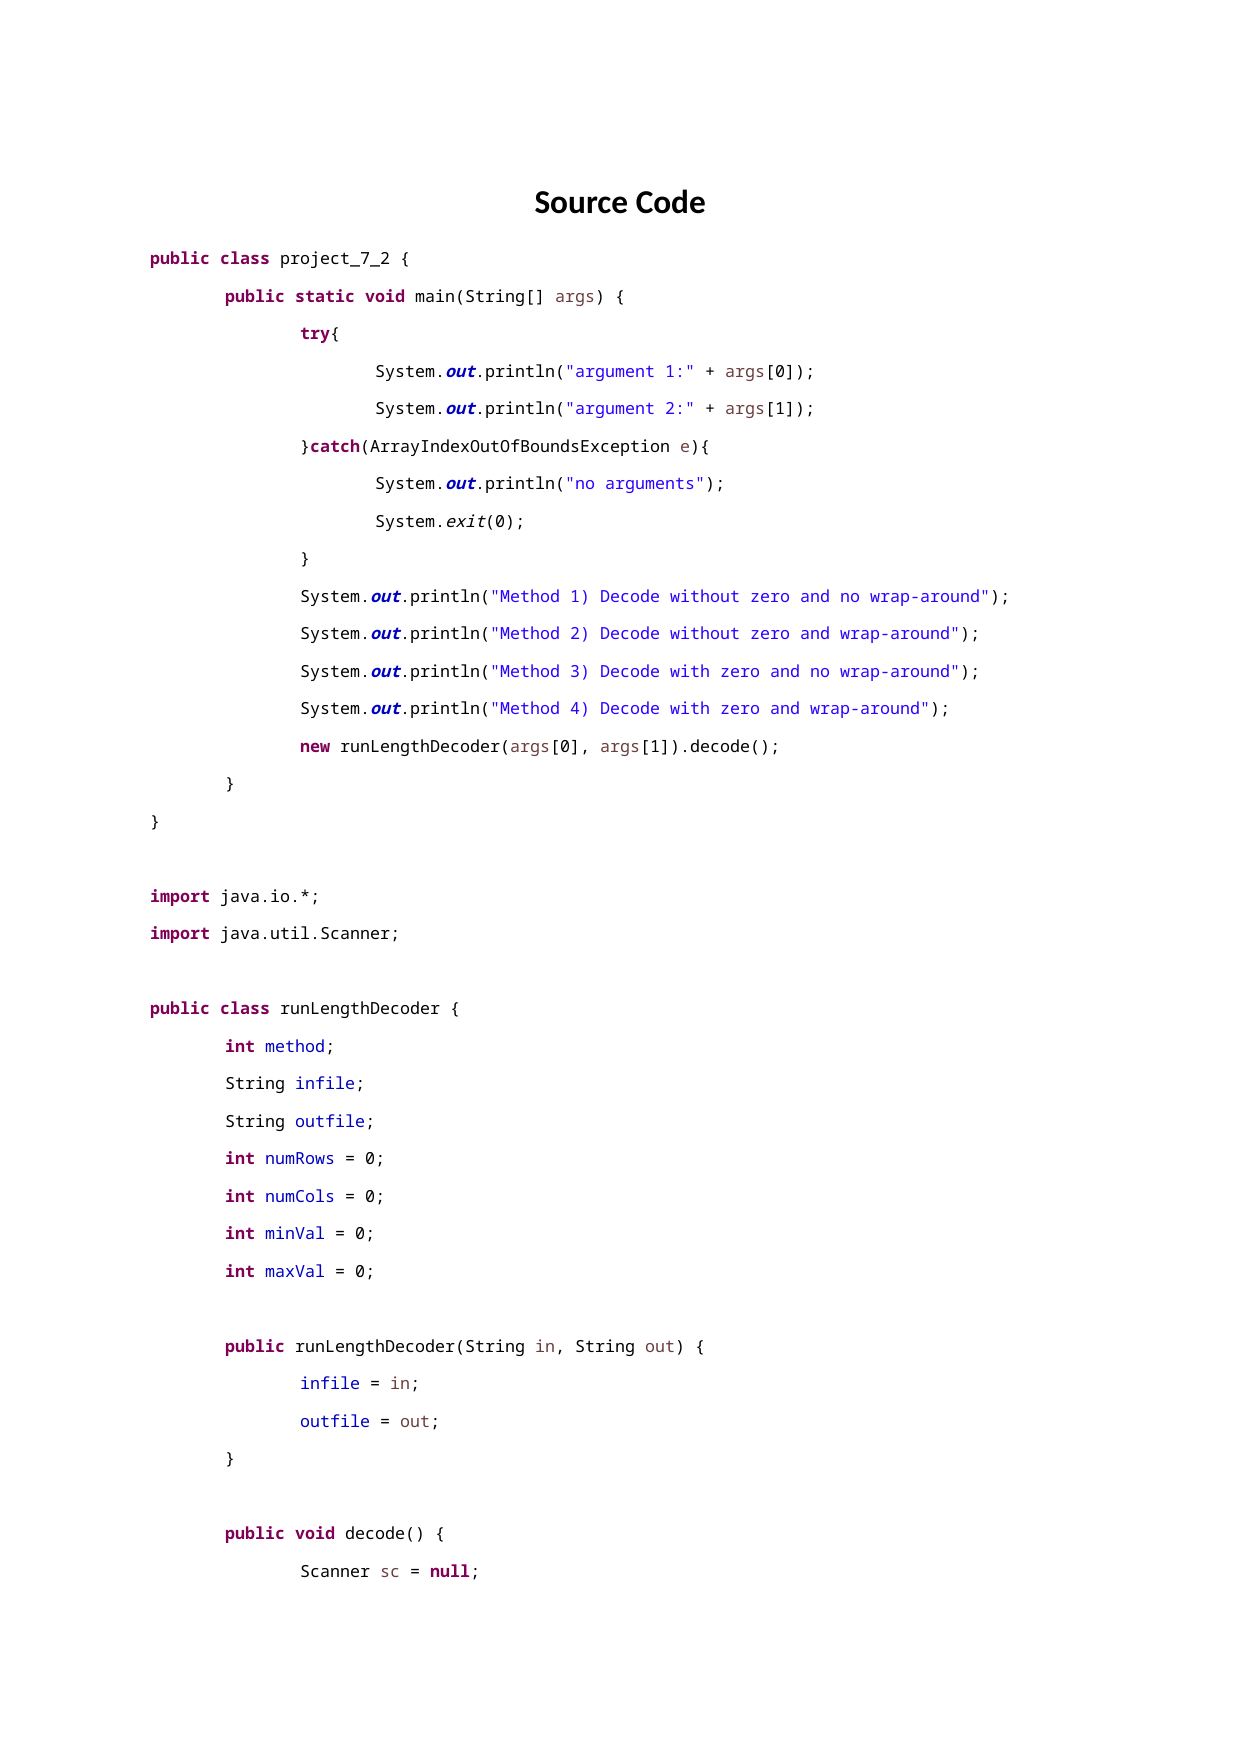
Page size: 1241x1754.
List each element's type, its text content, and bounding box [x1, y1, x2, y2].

text System.out.println("no arguments"); [150, 464, 1090, 502]
text try{ [150, 314, 1090, 352]
text int method; [150, 1027, 1090, 1064]
text public class project_7_2 { [150, 239, 1090, 277]
text public void decode() { [150, 1514, 1090, 1552]
text System.out.println("Method 4) Decode with zero and wrap-around"); [150, 689, 1090, 727]
text new runLengthDecoder(args[0], args[1]).decode(); [150, 727, 1090, 764]
text System.out.println("Method 3) Decode with zero and no wrap-around"); [150, 652, 1090, 689]
text infile = in; [150, 1364, 1090, 1402]
text } [150, 539, 1090, 577]
text Source Code [150, 164, 1090, 239]
text import java.util.Scanner; [150, 914, 1090, 952]
text String infile; [150, 1064, 1090, 1102]
text System.out.println("Method 1) Decode without zero and no wrap-around"); [150, 577, 1090, 614]
text int numCols = 0; [150, 1177, 1090, 1214]
text outfile = out; [150, 1402, 1090, 1439]
text } [150, 764, 1090, 802]
text }catch(ArrayIndexOutOfBoundsException e){ [150, 427, 1090, 464]
text System.exit(0); [150, 502, 1090, 539]
text import java.io.*; [150, 877, 1090, 914]
text } [150, 802, 1090, 839]
text System.out.println("Method 2) Decode without zero and wrap-around"); [150, 614, 1090, 652]
text System.out.println("argument 1:" + args[0]); [150, 352, 1090, 389]
text public static void main(String[] args) { [150, 277, 1090, 314]
text int numRows = 0; [150, 1139, 1090, 1177]
text } [150, 1439, 1090, 1477]
text String outfile; [150, 1102, 1090, 1139]
text System.out.println("argument 2:" + args[1]); [150, 389, 1090, 427]
text int minVal = 0; [150, 1214, 1090, 1252]
text public class runLengthDecoder { [150, 989, 1090, 1027]
text int maxVal = 0; [150, 1252, 1090, 1289]
text Scanner sc = null; [150, 1552, 1090, 1589]
text public runLengthDecoder(String in, String out) { [150, 1327, 1090, 1364]
